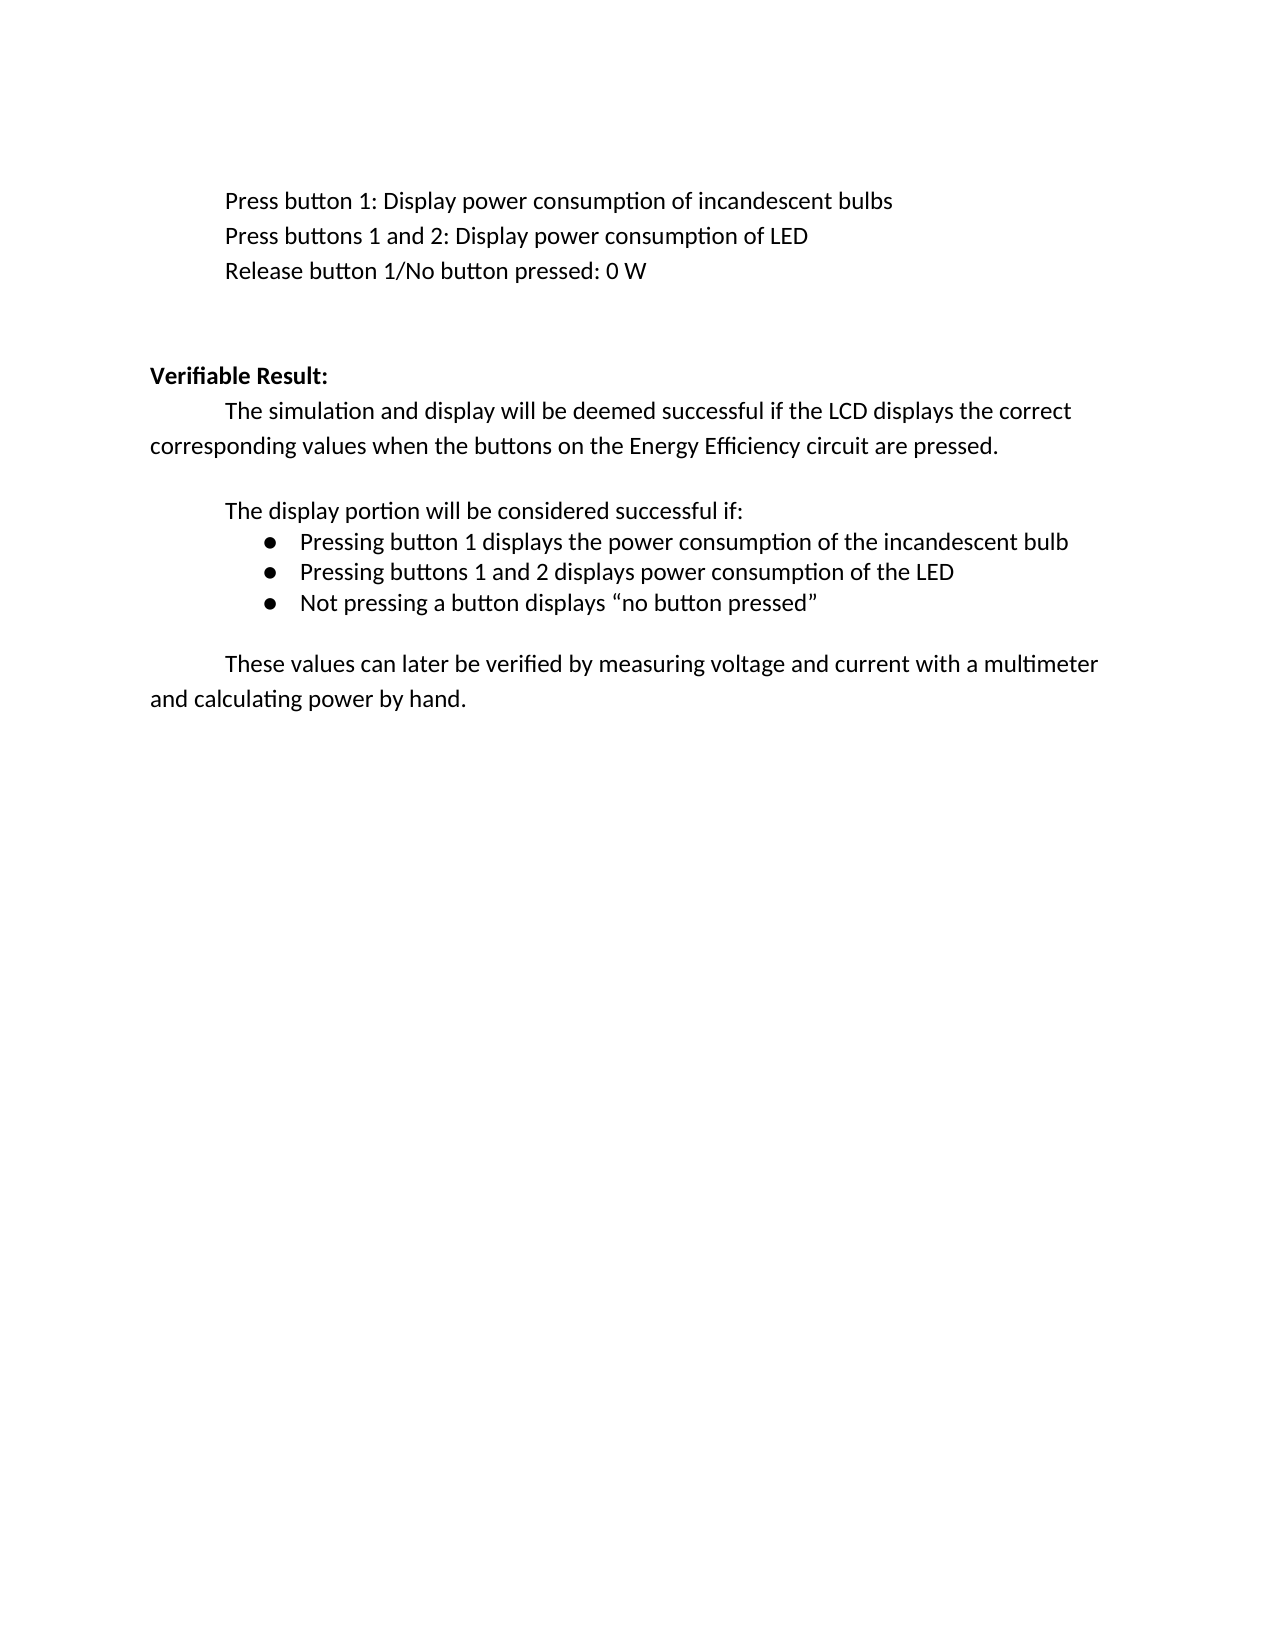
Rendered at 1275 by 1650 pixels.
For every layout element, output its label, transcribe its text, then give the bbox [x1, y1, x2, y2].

list Not pressing a button displays “no button pressed” [262, 587, 1125, 618]
text The simulation and display will be deemed successful if the LCD displays the correct corresponding values when the buttons on the Energy Efficiency circuit are pressed. [150, 395, 1125, 461]
text Press buttons 1 and 2: Display power consumption of LED [150, 220, 1125, 251]
text Verifiable Result: [150, 360, 1125, 391]
text Release button 1/No button pressed: 0 W [150, 255, 1125, 286]
text These values can later be verified by measuring voltage and current with a multimeter and calculating power by hand. [150, 648, 1125, 714]
list Pressing button 1 displays the power consumption of the incandescent bulb [262, 526, 1125, 557]
text The display portion will be considered successful if: [150, 496, 1125, 526]
text Press button 1: Display power consumption of incandescent bulbs [150, 185, 1125, 216]
list Pressing buttons 1 and 2 displays power consumption of the LED [262, 557, 1125, 587]
